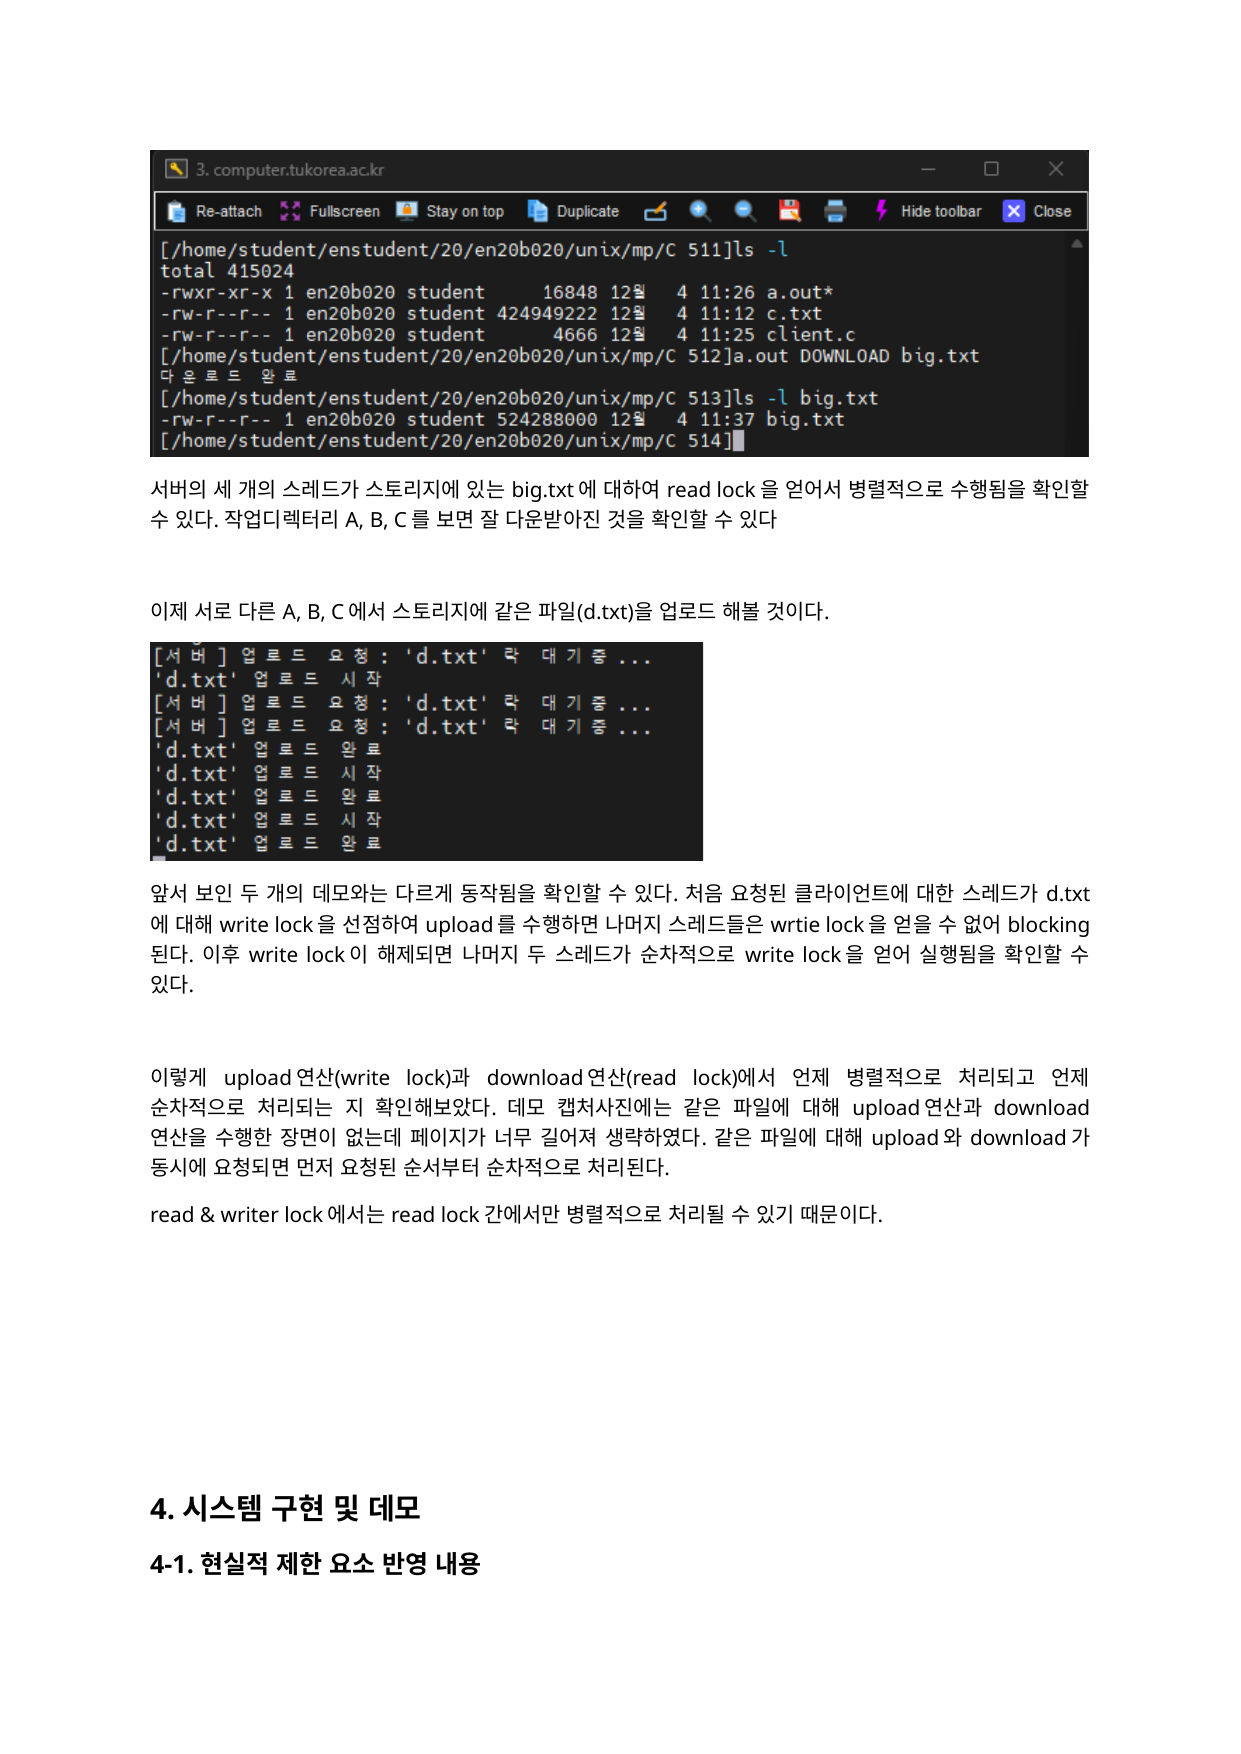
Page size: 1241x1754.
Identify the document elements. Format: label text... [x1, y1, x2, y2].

text 이렇게 upload연산(write lock)과 download연산(read lock)에서 언제 병렬적으로 처리되고 언제 순차적으로 처리되는 지 확인해보았다. 데모 캡처사진에는 같은 파일에 대해 upload연산과 download연산을 수행한 장면이 없는데 페이지가 너무 길어져 생략하였다. 같은 파일에 대해 upload와 download가 동시에 요청되면 먼저 요청된 순서부터 순차적으로 처리된다. [150, 1061, 1090, 1182]
text 이제 서로 다른 A, B, C에서 스토리지에 같은 파일(d.txt)을 업로드 해볼 것이다. [150, 595, 1090, 626]
picture [150, 150, 1089, 457]
picture [150, 642, 704, 861]
text 4. 시스템 구현 및 데모 [150, 1485, 1090, 1528]
text 앞서 보인 두 개의 데모와는 다르게 동작됨을 확인할 수 있다. 처음 요청된 클라이언트에 대한 스레드가 d.txt에 대해 write lock을 선점하여 upload를 수행하면 나머지 스레드들은 wrtie lock을 얻을 수 없어 blocking된다. 이후 write lock이 해제되면 나머지 두 스레드가 순차적으로 write lock을 얻어 실행됨을 확인할 수 있다. [150, 878, 1090, 999]
text 4-1. 현실적 제한 요소 반영 내용 [150, 1544, 1090, 1581]
text 서버의 세 개의 스레드가 스토리지에 있는 big.txt에 대하여 read lock을 얻어서 병렬적으로 수행됨을 확인할 수 있다. 작업디렉터리 A, B, C를 보면 잘 다운받아진 것을 확인할 수 있다 [150, 473, 1090, 533]
text read & writer lock에서는 read lock간에서만 병렬적으로 처리될 수 있기 때문이다. [150, 1199, 1090, 1229]
